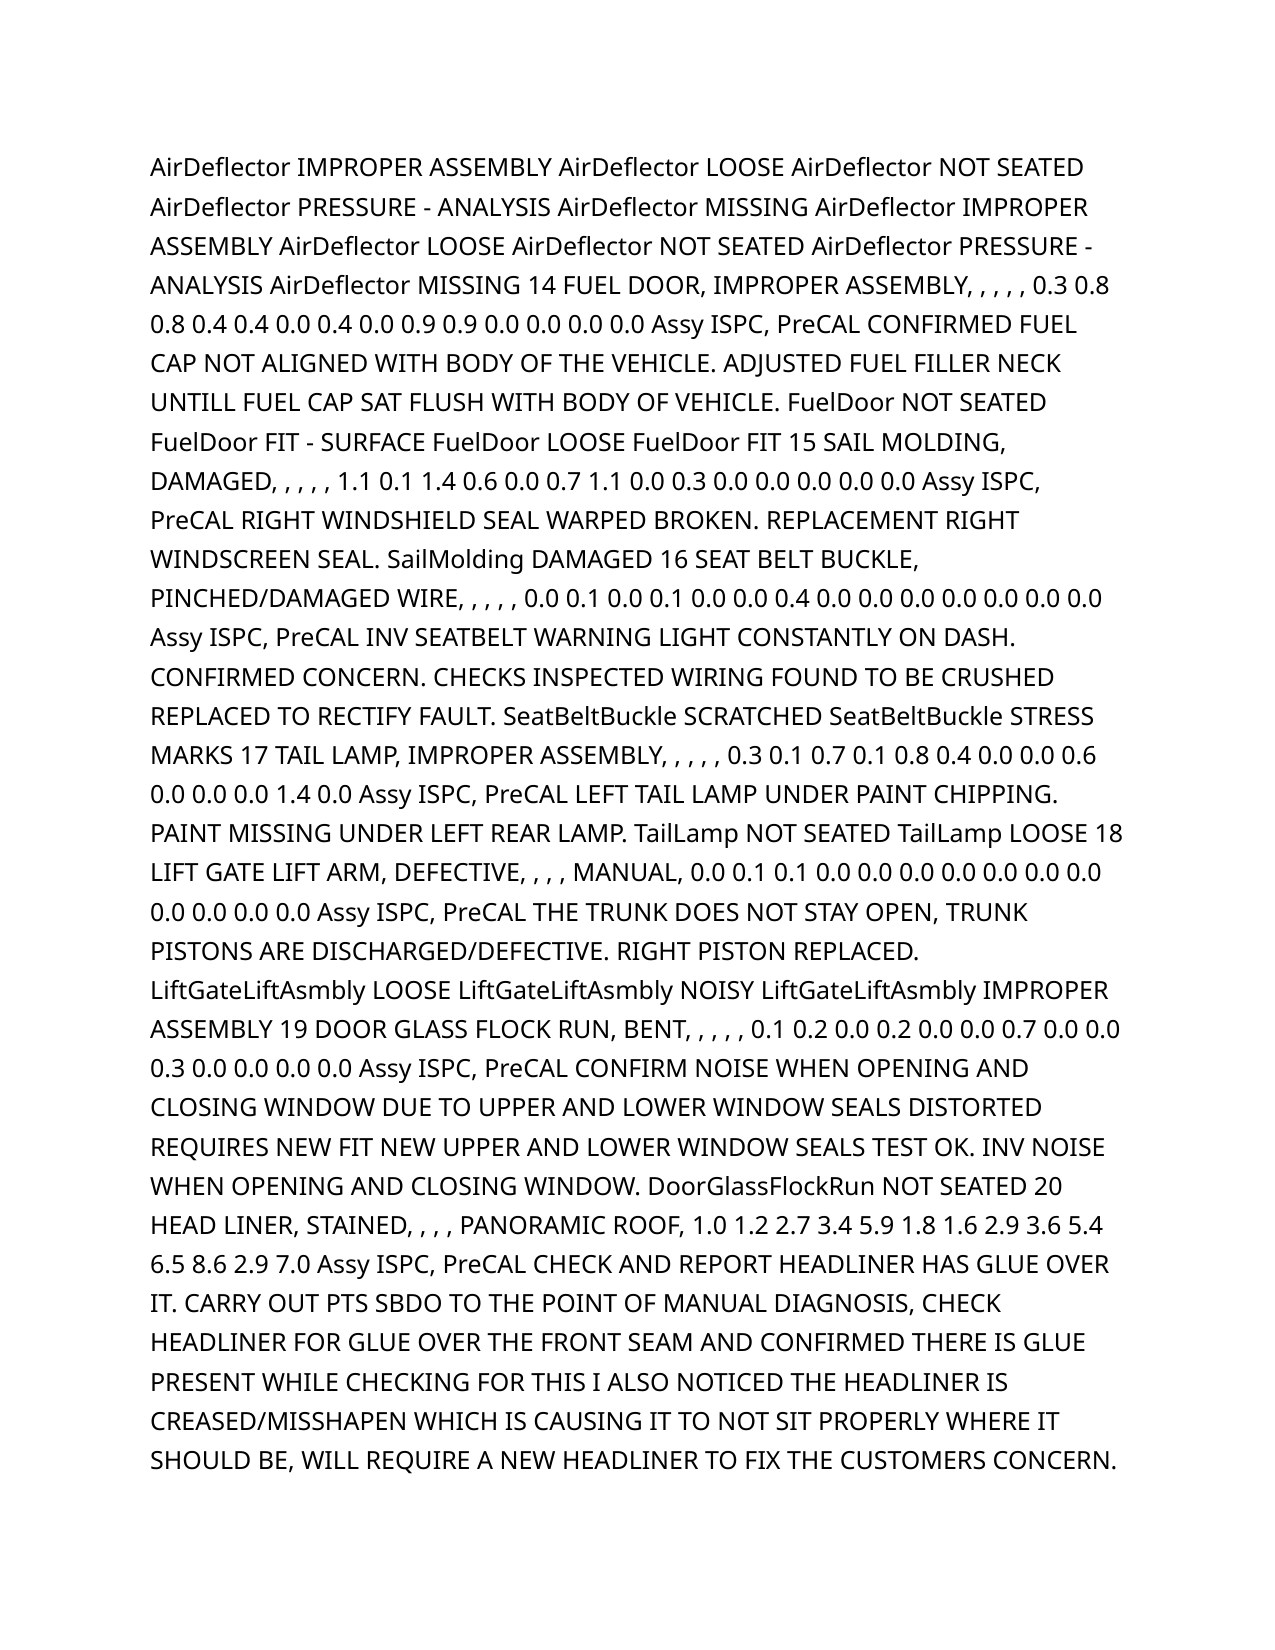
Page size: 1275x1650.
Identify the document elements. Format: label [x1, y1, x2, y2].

text [150, 150, 1125, 1477]
